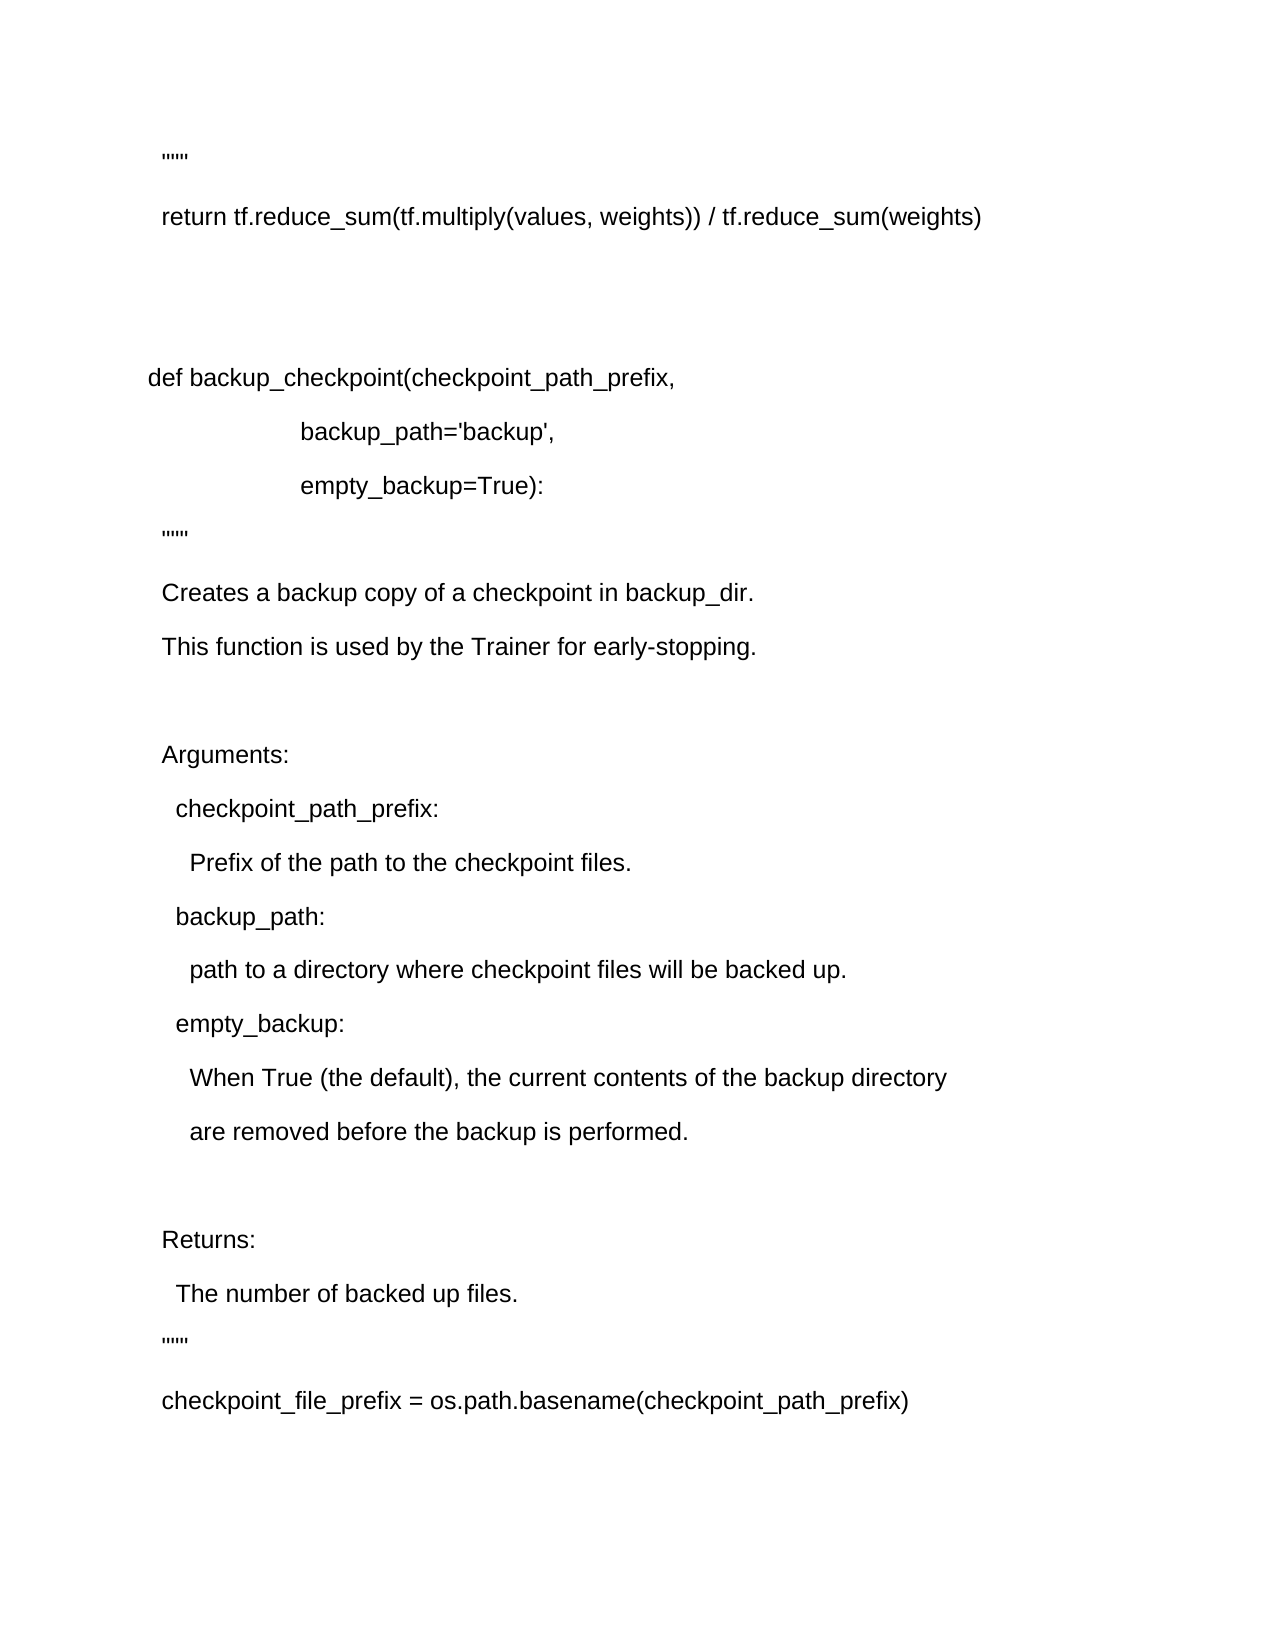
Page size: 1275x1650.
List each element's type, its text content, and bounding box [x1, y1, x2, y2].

text def backup_checkpoint(checkpoint_path_prefix, [148, 363, 1127, 392]
text empty_backup=True): [148, 471, 1127, 499]
text """ [148, 148, 1127, 176]
text This function is used by the Trainer for early-stopping. [148, 632, 1127, 661]
text path to a directory where checkpoint files will be backed up. [148, 955, 1127, 984]
text are removed before the backup is performed. [148, 1117, 1127, 1146]
text """ [148, 1332, 1127, 1361]
text checkpoint_file_prefix = os.path.basename(checkpoint_path_prefix) [148, 1386, 1127, 1415]
text backup_path: [148, 902, 1127, 930]
text checkpoint_path_prefix: [148, 794, 1127, 823]
text Creates a backup copy of a checkpoint in backup_dir. [148, 578, 1127, 607]
text When True (the default), the current contents of the backup directory [148, 1063, 1127, 1092]
text Arguments: [148, 740, 1127, 769]
text return tf.reduce_sum(tf.multiply(values, weights)) / tf.reduce_sum(weights) [148, 201, 1127, 230]
text backup_path='backup', [148, 417, 1127, 446]
text The number of backed up files. [148, 1278, 1127, 1307]
text empty_backup: [148, 1009, 1127, 1038]
text Returns: [148, 1225, 1127, 1253]
text """ [148, 524, 1127, 553]
text Prefix of the path to the checkpoint files. [148, 848, 1127, 876]
